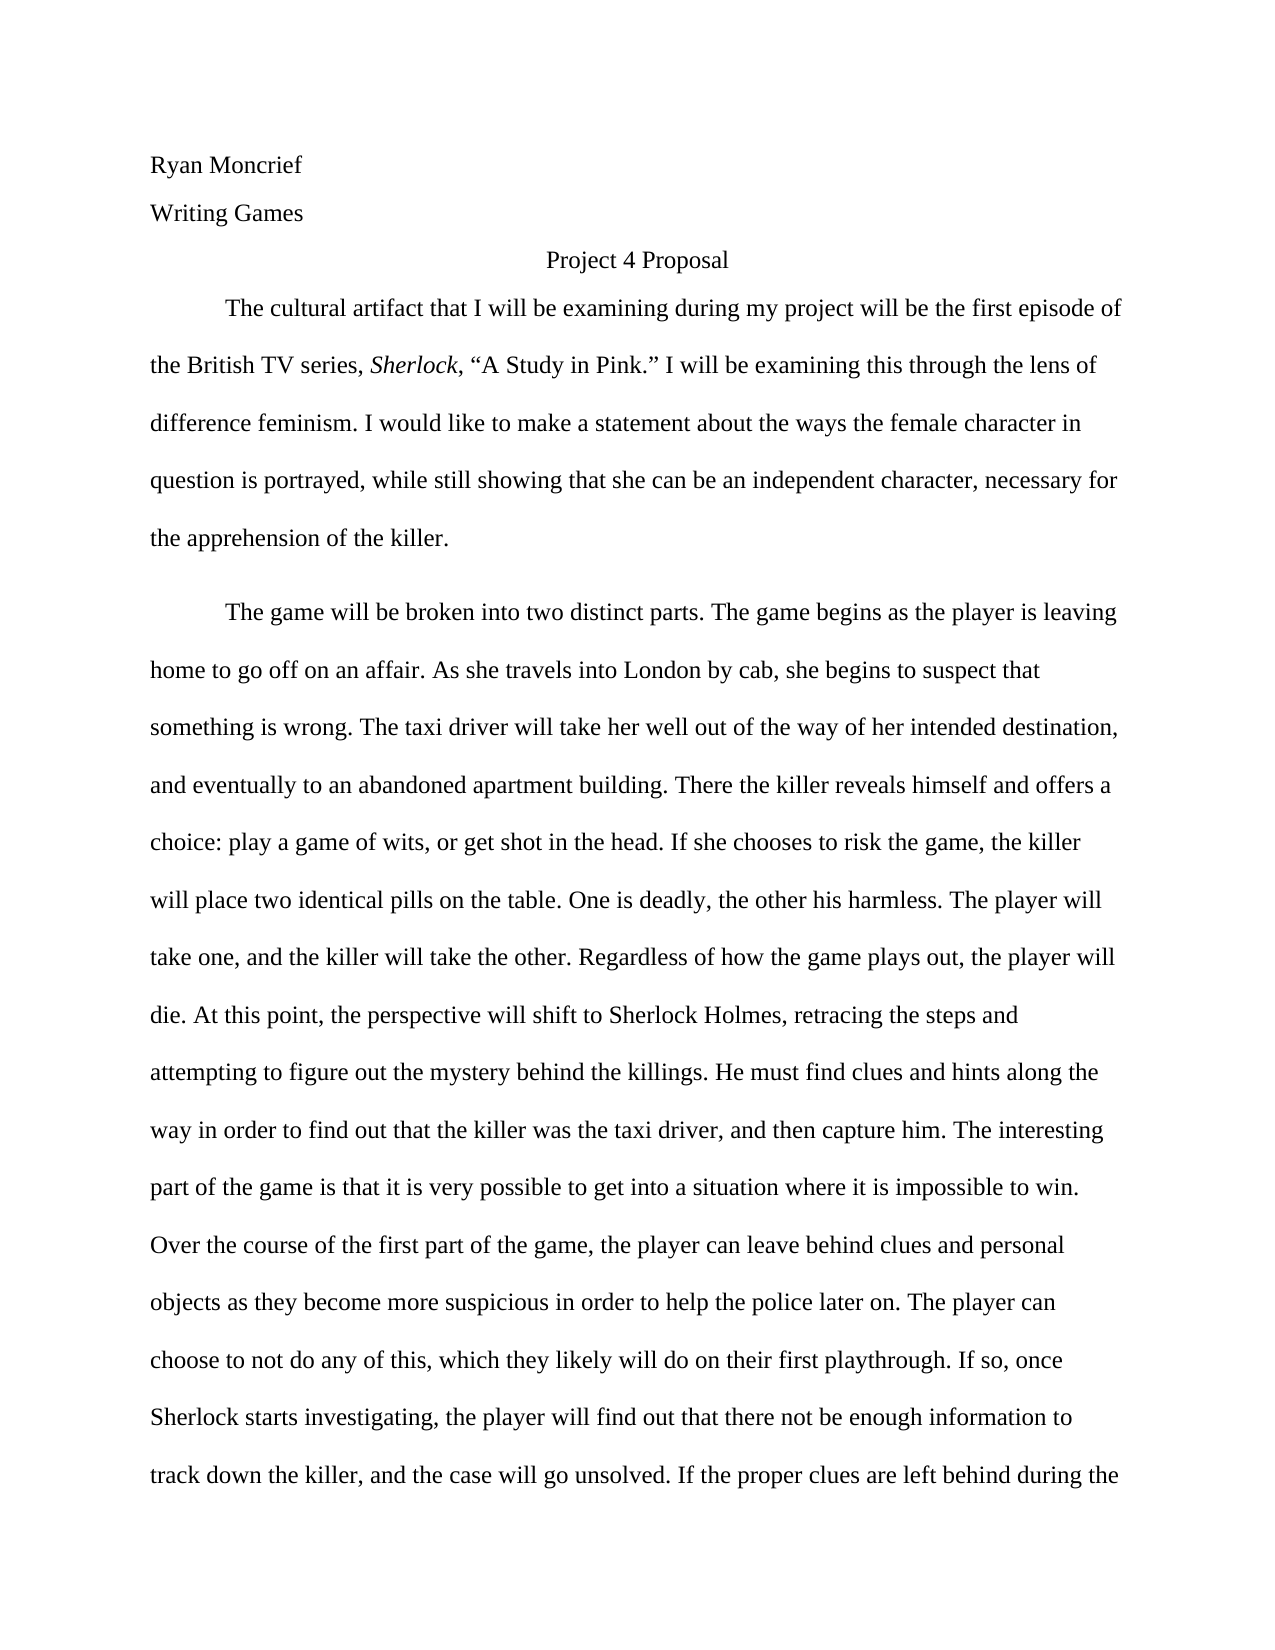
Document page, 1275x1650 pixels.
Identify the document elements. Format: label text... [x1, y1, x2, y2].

text Ryan Moncrief [150, 150, 1125, 179]
text Writing Games [150, 198, 1125, 226]
text The cultural artifact that I will be examining during my project will be the first episode of the British TV series, Sherlock, “A Study in Pink.” I will be examining this through the lens of difference feminism. I would like to make a statement about the ways the female character in question is portrayed, while still showing that she can be an independent character, necessary for the apprehension of the killer. [150, 293, 1125, 552]
text Project 4 Proposal [150, 245, 1125, 274]
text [150, 597, 1125, 1488]
